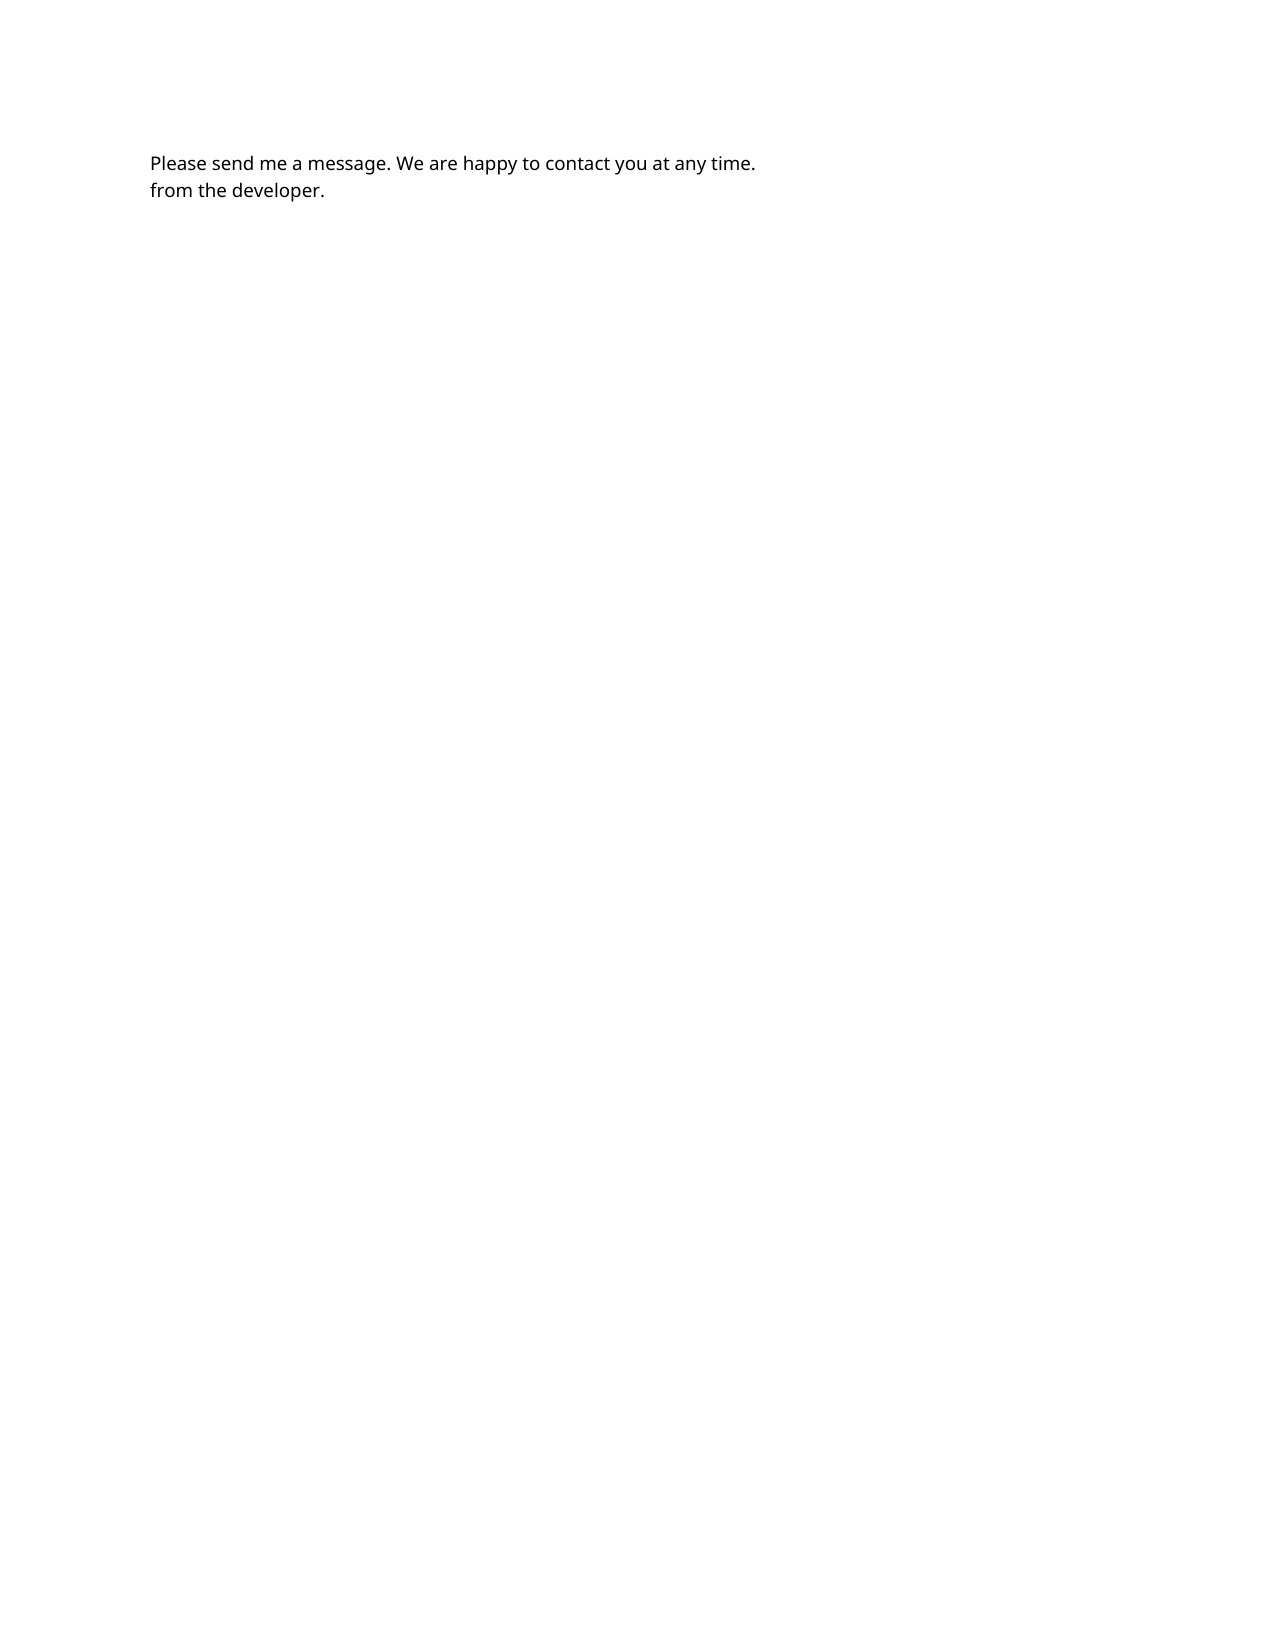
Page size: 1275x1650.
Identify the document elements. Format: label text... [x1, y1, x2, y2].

text from the developer. [150, 177, 1125, 203]
text Please send me a message. We are happy to contact you at any time. [150, 150, 1125, 176]
